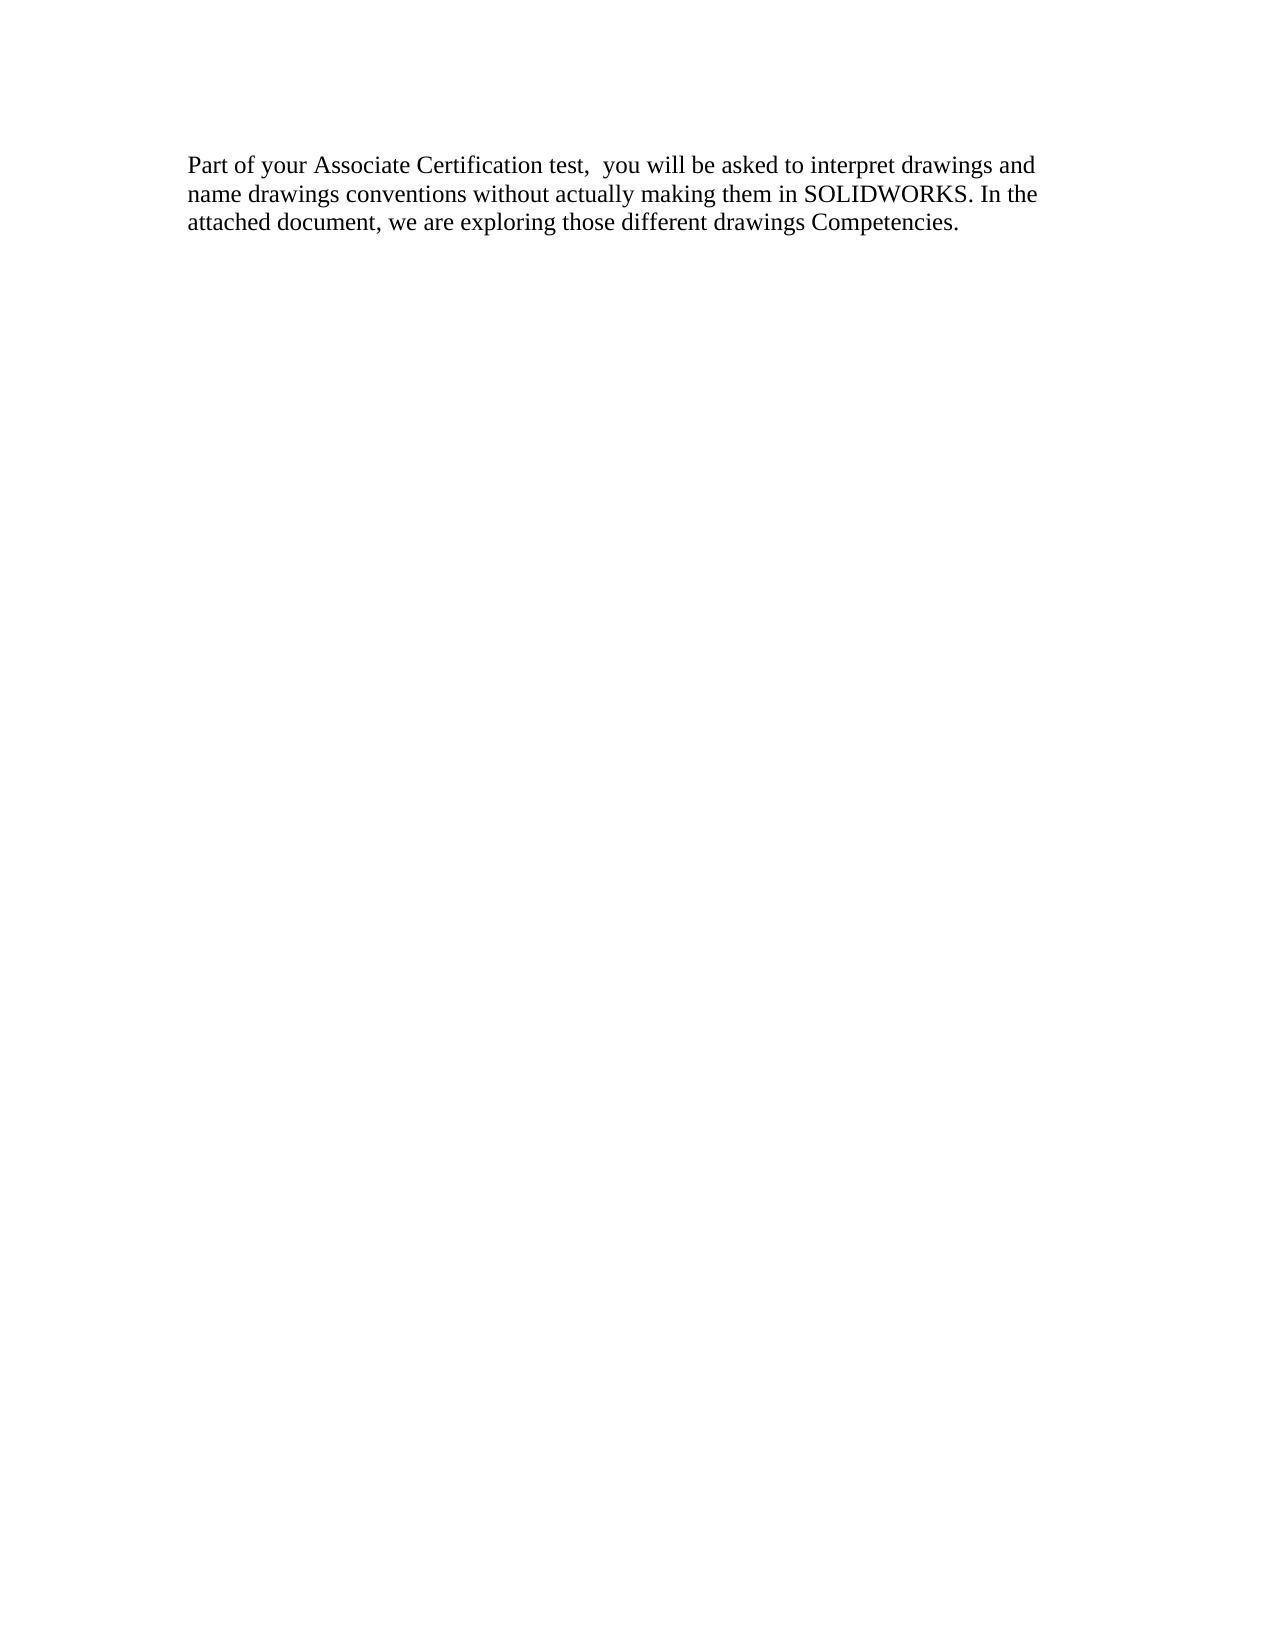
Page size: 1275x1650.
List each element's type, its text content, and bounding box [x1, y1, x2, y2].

text Part of your Associate Certification test, you will be asked to interpret drawings and name drawings conventions without actually making them in SOLIDWORKS. In the attached document, we are exploring those different drawings Competencies. [187, 150, 1087, 236]
